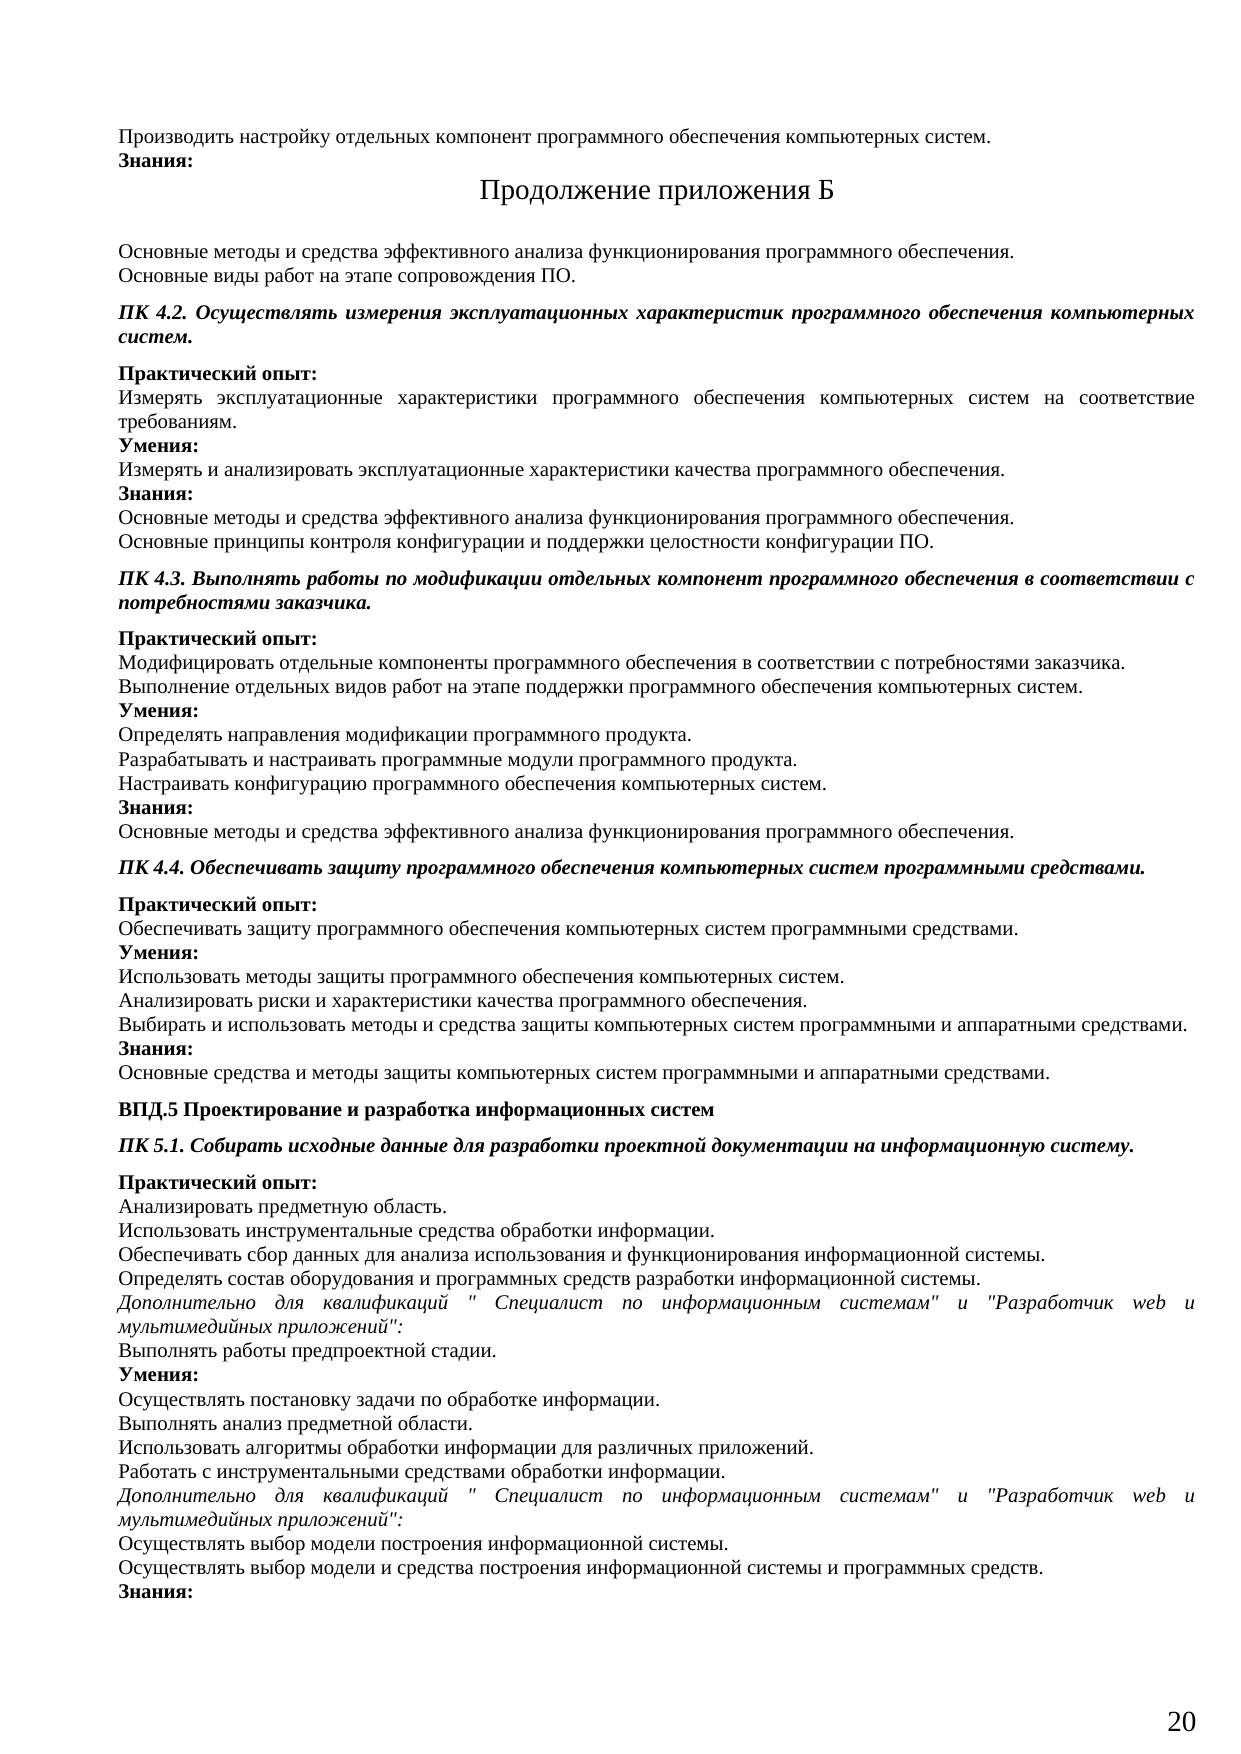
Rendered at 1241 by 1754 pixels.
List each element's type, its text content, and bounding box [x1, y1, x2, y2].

text Осуществлять выбор модели и средства построения информационной системы и программных средств. [118, 1555, 1196, 1579]
text Умения: [118, 433, 1196, 457]
text Измерять и анализировать эксплуатационные характеристики качества программного обеспечения. [118, 457, 1196, 481]
text Основные средства и методы защиты компьютерных систем программными и аппаратными средствами. [118, 1060, 1196, 1084]
text Выполнять работы предпроектной стадии. [118, 1338, 1196, 1362]
text Использовать методы защиты программного обеспечения компьютерных систем. [118, 964, 1196, 988]
text Использовать алгоритмы обработки информации для различных приложений. [118, 1434, 1196, 1459]
text Обеспечивать сбор данных для анализа использования и функционирования информационной системы. [118, 1242, 1196, 1266]
text ПК 4.3. Выполнять работы по модификации отдельных компонент программного обеспечения в соответствии с потребностями заказчика. [118, 566, 1196, 614]
text Знания: [118, 481, 1196, 505]
text Выбирать и использовать методы и средства защиты компьютерных систем программными и аппаратными средствами. [118, 1012, 1196, 1036]
text Основные виды работ на этапе сопровождения ПО. [118, 263, 1196, 287]
text Определять направления модификации программного продукта. [118, 722, 1196, 746]
text Знания: [118, 148, 1196, 172]
text Производить настройку отдельных компонент программного обеспечения компьютерных систем. [118, 124, 1196, 148]
text Осуществлять выбор модели построения информационной системы. [118, 1531, 1196, 1555]
text Выполнение отдельных видов работ на этапе поддержки программного обеспечения компьютерных систем. [118, 674, 1196, 698]
text Знания: [118, 1036, 1196, 1060]
text Умения: [118, 1362, 1196, 1386]
text Основные методы и средства эффективного анализа функционирования программного обеспечения. [118, 505, 1196, 529]
text Практический опыт: [118, 1170, 1196, 1194]
text Практический опыт: [118, 892, 1196, 916]
text Умения: [118, 698, 1196, 722]
text Основные методы и средства эффективного анализа функционирования программного обеспечения. [118, 819, 1196, 843]
text Осуществлять постановку задачи по обработке информации. [118, 1386, 1196, 1411]
text ПК 4.4. Обеспечивать защиту программного обеспечения компьютерных систем программными средствами. [118, 855, 1196, 879]
text Измерять эксплуатационные характеристики программного обеспечения компьютерных систем на соответствие требованиям. [118, 384, 1196, 433]
text Продолжение приложения Б [118, 172, 1196, 206]
text Практический опыт: [118, 626, 1196, 650]
text Анализировать предметную область. [118, 1194, 1196, 1218]
text Практический опыт: [118, 361, 1196, 384]
text Модифицировать отдельные компоненты программного обеспечения в соответствии с потребностями заказчика. [118, 650, 1196, 674]
text Работать с инструментальными средствами обработки информации. [118, 1459, 1196, 1483]
text Основные методы и средства эффективного анализа функционирования программного обеспечения. [118, 239, 1196, 263]
text Дополнительно для квалификаций " Специалист по информационным системам" и "Разработчик web и мультимедийных приложений": [118, 1483, 1196, 1531]
text Определять состав оборудования и программных средств разработки информационной системы. [118, 1266, 1196, 1290]
text Использовать инструментальные средства обработки информации. [118, 1218, 1196, 1242]
text Разрабатывать и настраивать программные модули программного продукта. [118, 746, 1196, 771]
text Основные принципы контроля конфигурации и поддержки целостности конфигурации ПО. [118, 529, 1196, 553]
text Дополнительно для квалификаций " Специалист по информационным системам" и "Разработчик web и мультимедийных приложений": [118, 1290, 1196, 1338]
text Знания: [118, 1579, 1196, 1603]
text ПК 4.2. Осуществлять измерения эксплуатационных характеристик программного обеспечения компьютерных систем. [118, 300, 1196, 348]
text Обеспечивать защиту программного обеспечения компьютерных систем программными средствами. [118, 916, 1196, 940]
text ВПД.5 Проектирование и разработка информационных систем [118, 1097, 1196, 1121]
text Анализировать риски и характеристики качества программного обеспечения. [118, 988, 1196, 1012]
text ПК 5.1. Собирать исходные данные для разработки проектной документации на информационную систему. [118, 1133, 1196, 1157]
text Выполнять анализ предметной области. [118, 1411, 1196, 1434]
text Настраивать конфигурацию программного обеспечения компьютерных систем. [118, 771, 1196, 794]
text Знания: [118, 794, 1196, 819]
text Умения: [118, 940, 1196, 964]
